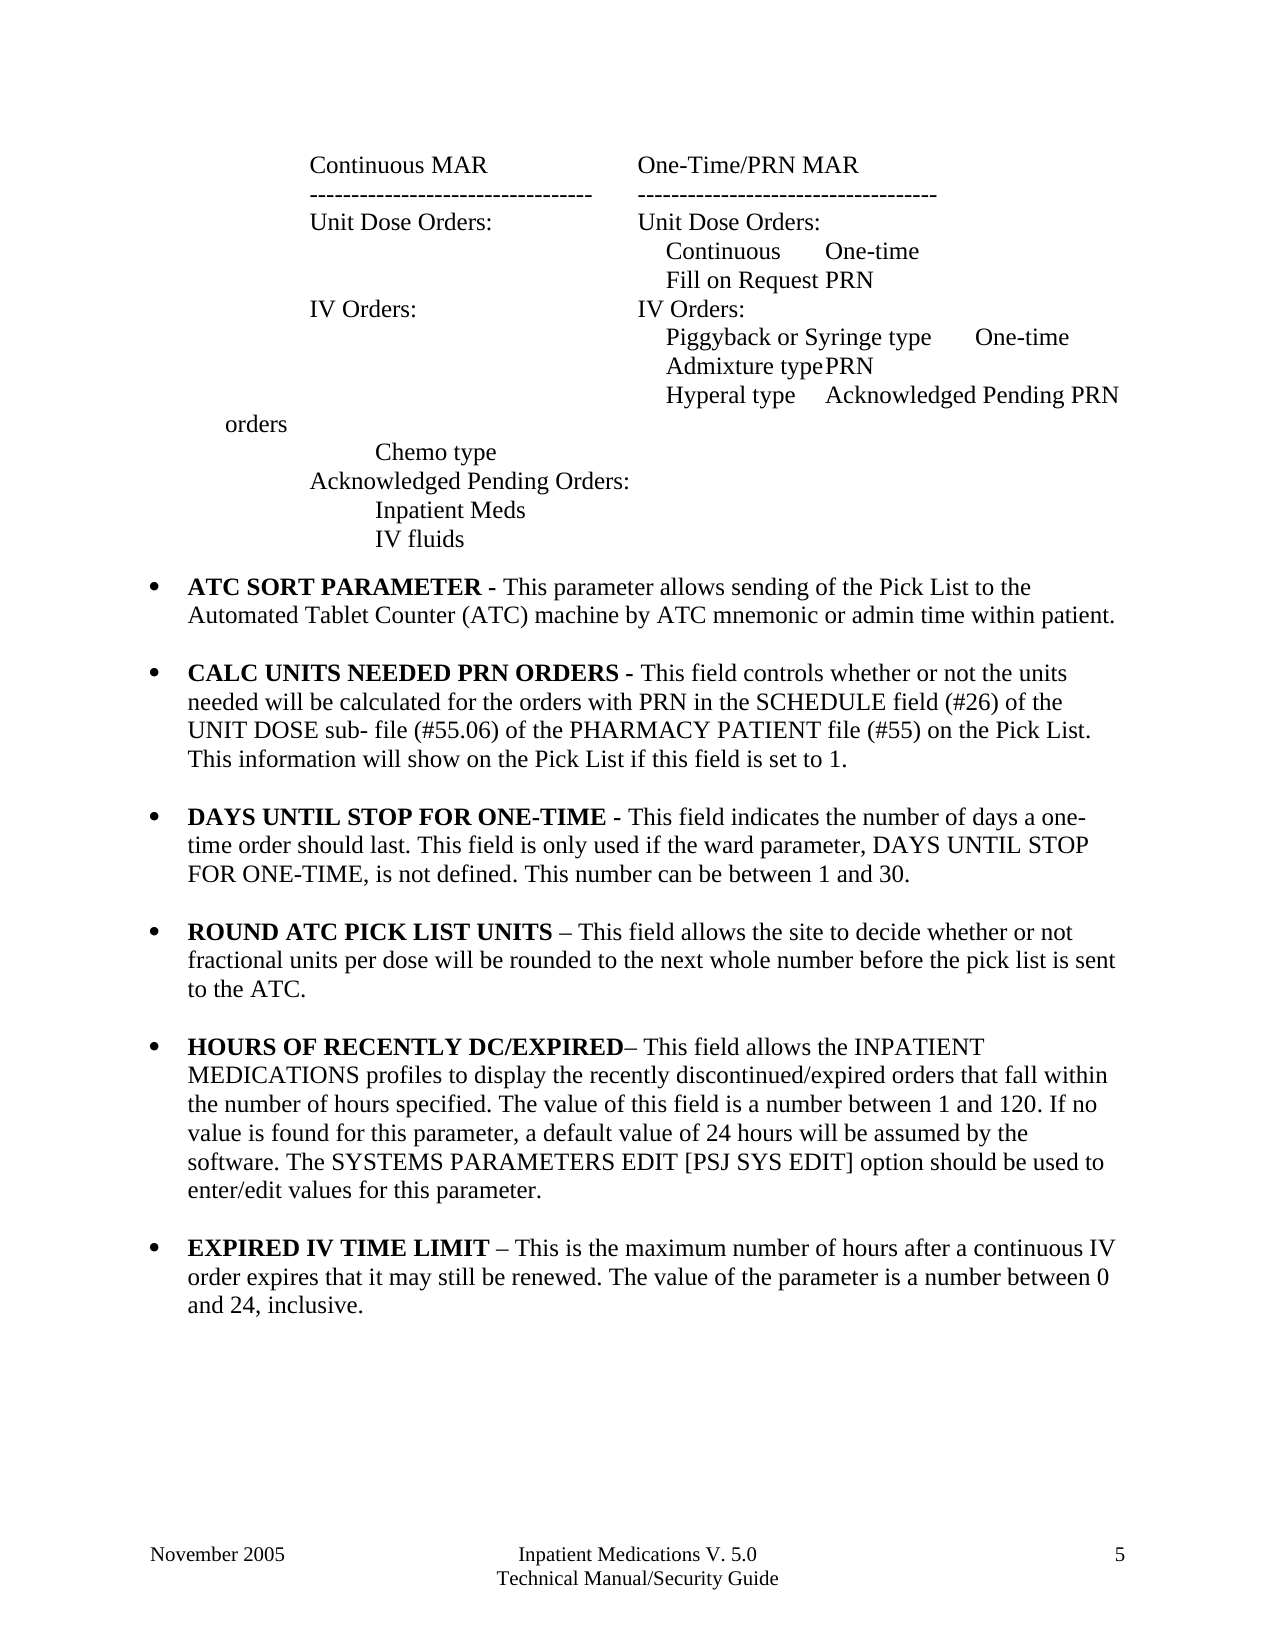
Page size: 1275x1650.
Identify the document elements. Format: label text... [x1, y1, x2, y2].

text Acknowledged Pending Orders: [225, 466, 1125, 495]
text Fill on Request PRN [225, 265, 1125, 294]
text Unit Dose Orders: Unit Dose Orders: [225, 207, 1125, 236]
list HOURS OF RECENTLY DC/EXPIRED– This field allows the INPATIENT MEDICATIONS profiles to display the recently discontinued/expired orders that fall within the number of hours specified. The value of this field is a number between 1 and 120. If no value is found for this parameter, a default value of 24 hours will be assumed by the software. The SYSTEMS PARAMETERS EDIT [PSJ SYS EDIT] option should be used to enter/edit values for this parameter. [150, 1032, 1125, 1204]
list EXPIRED IV TIME LIMIT – This is the maximum number of hours after a continuous IV order expires that it may still be renewed. The value of the parameter is a number between 0 and 24, inclusive. [150, 1233, 1125, 1319]
text Inpatient Meds [225, 495, 1125, 524]
text ---------------------------------- ------------------------------------ [225, 179, 1125, 207]
list CALC UNITS NEEDED PRN ORDERS - This field controls whether or not the units needed will be calculated for the orders with PRN in the SCHEDULE field (#26) of the UNIT DOSE sub- file (#55.06) of the PHARMACY PATIENT file (#55) on the Pick List. This information will show on the Pick List if this field is set to 1. [150, 658, 1125, 773]
text Chemo type [225, 437, 1125, 466]
list ROUND ATC PICK LIST UNITS – This field allows the site to decide whether or not fractional units per dose will be rounded to the next whole number before the pick list is sent to the ATC. [150, 917, 1125, 1003]
text Piggyback or Syringe type One-time [225, 322, 1125, 351]
text Hyperal type Acknowledged Pending PRN orders [225, 380, 1125, 437]
text IV Orders: IV Orders: [225, 294, 1125, 322]
list ATC SORT PARAMETER - This parameter allows sending of the Pick List to the Automated Tablet Counter (ATC) machine by ATC mnemonic or admin time within patient. [150, 572, 1125, 629]
text Continuous One-time [225, 236, 1125, 265]
text Admixture type PRN [225, 351, 1125, 380]
text IV fluids [225, 524, 1125, 552]
text Continuous MAR One-Time/PRN MAR [225, 150, 1125, 179]
list DAYS UNTIL STOP FOR ONE-TIME - This field indicates the number of days a one-time order should last. This field is only used if the ward parameter, DAYS UNTIL STOP FOR ONE-TIME, is not defined. This number can be between 1 and 30. [150, 802, 1125, 888]
